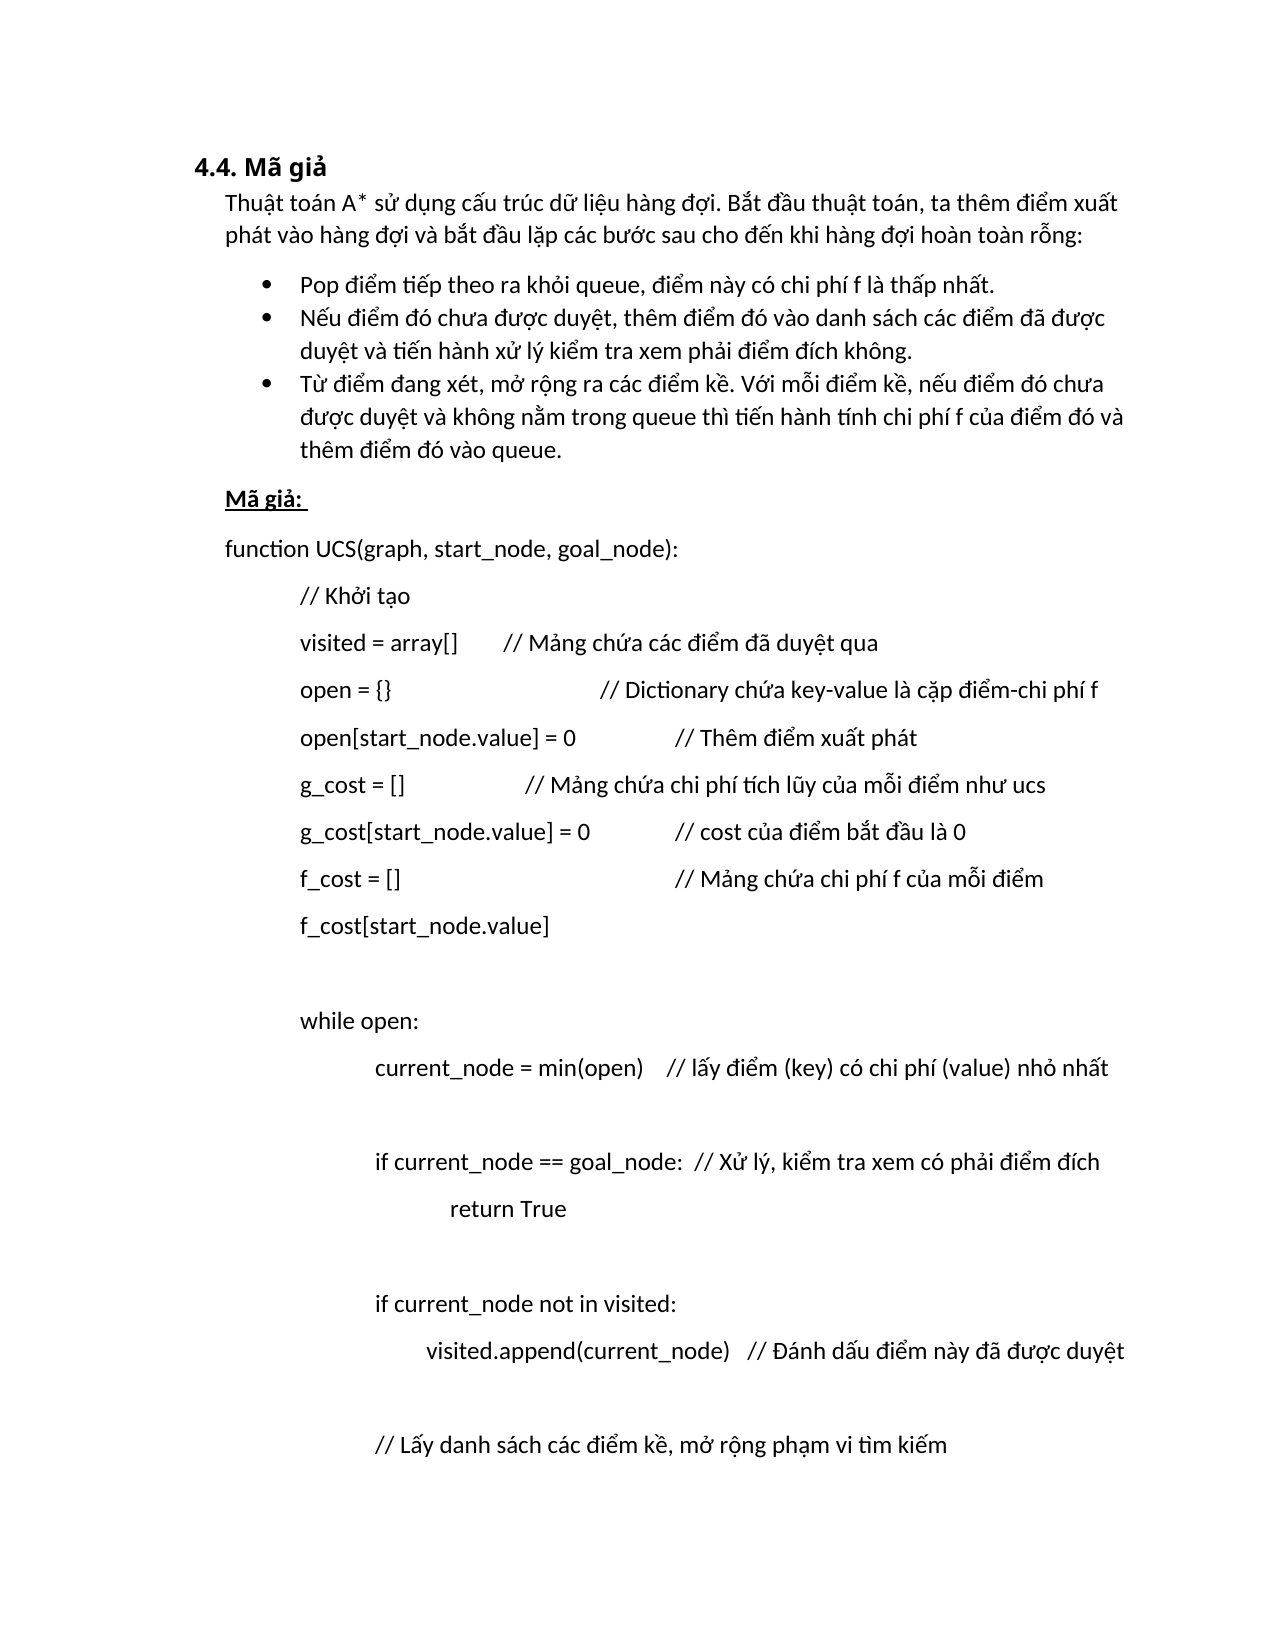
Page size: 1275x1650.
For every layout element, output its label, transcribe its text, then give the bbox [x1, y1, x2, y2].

subtitle 4.4. Mã giả [194, 150, 1125, 184]
text if current_node not in visited: [300, 1288, 1125, 1318]
text return True [375, 1194, 1125, 1224]
text visited = array[] // Mảng chứa các điểm đã duyệt qua [300, 627, 1125, 658]
text function UCS(graph, start_node, goal_node): [225, 533, 1125, 563]
text if current_node == goal_node: // Xử lý, kiểm tra xem có phải điểm đích [300, 1146, 1125, 1177]
text // Khởi tạo [300, 580, 1125, 611]
text visited.append(current_node) // Đánh dấu điểm này đã được duyệt [225, 1335, 1125, 1366]
list Từ điểm đang xét, mở rộng ra các điểm kề. Với mỗi điểm kề, nếu điểm đó chưa được duyệt và không nằm trong queue thì tiến hành tính chi phí f của điểm đó và thêm điểm đó vào queue. [262, 368, 1125, 464]
text Thuật toán A* sử dụng cấu trúc dữ liệu hàng đợi. Bắt đầu thuật toán, ta thêm điểm xuất phát vào hàng đợi và bắt đầu lặp các bước sau cho đến khi hàng đợi hoàn toàn rỗng: [225, 187, 1125, 250]
text f_cost[start_node.value] [300, 911, 1125, 941]
text while open: [225, 1005, 1125, 1035]
text open = {} // Dictionary chứa key-value là cặp điểm-chi phí f [300, 674, 1125, 705]
text g_cost = [] // Mảng chứa chi phí tích lũy của mỗi điểm như ucs [300, 769, 1125, 799]
text f_cost = [] // Mảng chứa chi phí f của mỗi điểm [300, 863, 1125, 894]
list Pop điểm tiếp theo ra khỏi queue, điểm này có chi phí f là thấp nhất. [262, 269, 1125, 300]
list Nếu điểm đó chưa được duyệt, thêm điểm đó vào danh sách các điểm đã được duyệt và tiến hành xử lý kiểm tra xem phải điểm đích không. [262, 302, 1125, 366]
text Mã giả: [225, 483, 1125, 514]
text g_cost[start_node.value] = 0 // cost của điểm bắt đầu là 0 [300, 816, 1125, 847]
text open[start_node.value] = 0 // Thêm điểm xuất phát [300, 722, 1125, 752]
text current_node = min(open) // lấy điểm (key) có chi phí (value) nhỏ nhất [300, 1052, 1125, 1083]
text // Lấy danh sách các điểm kề, mở rộng phạm vi tìm kiếm [375, 1429, 1125, 1460]
